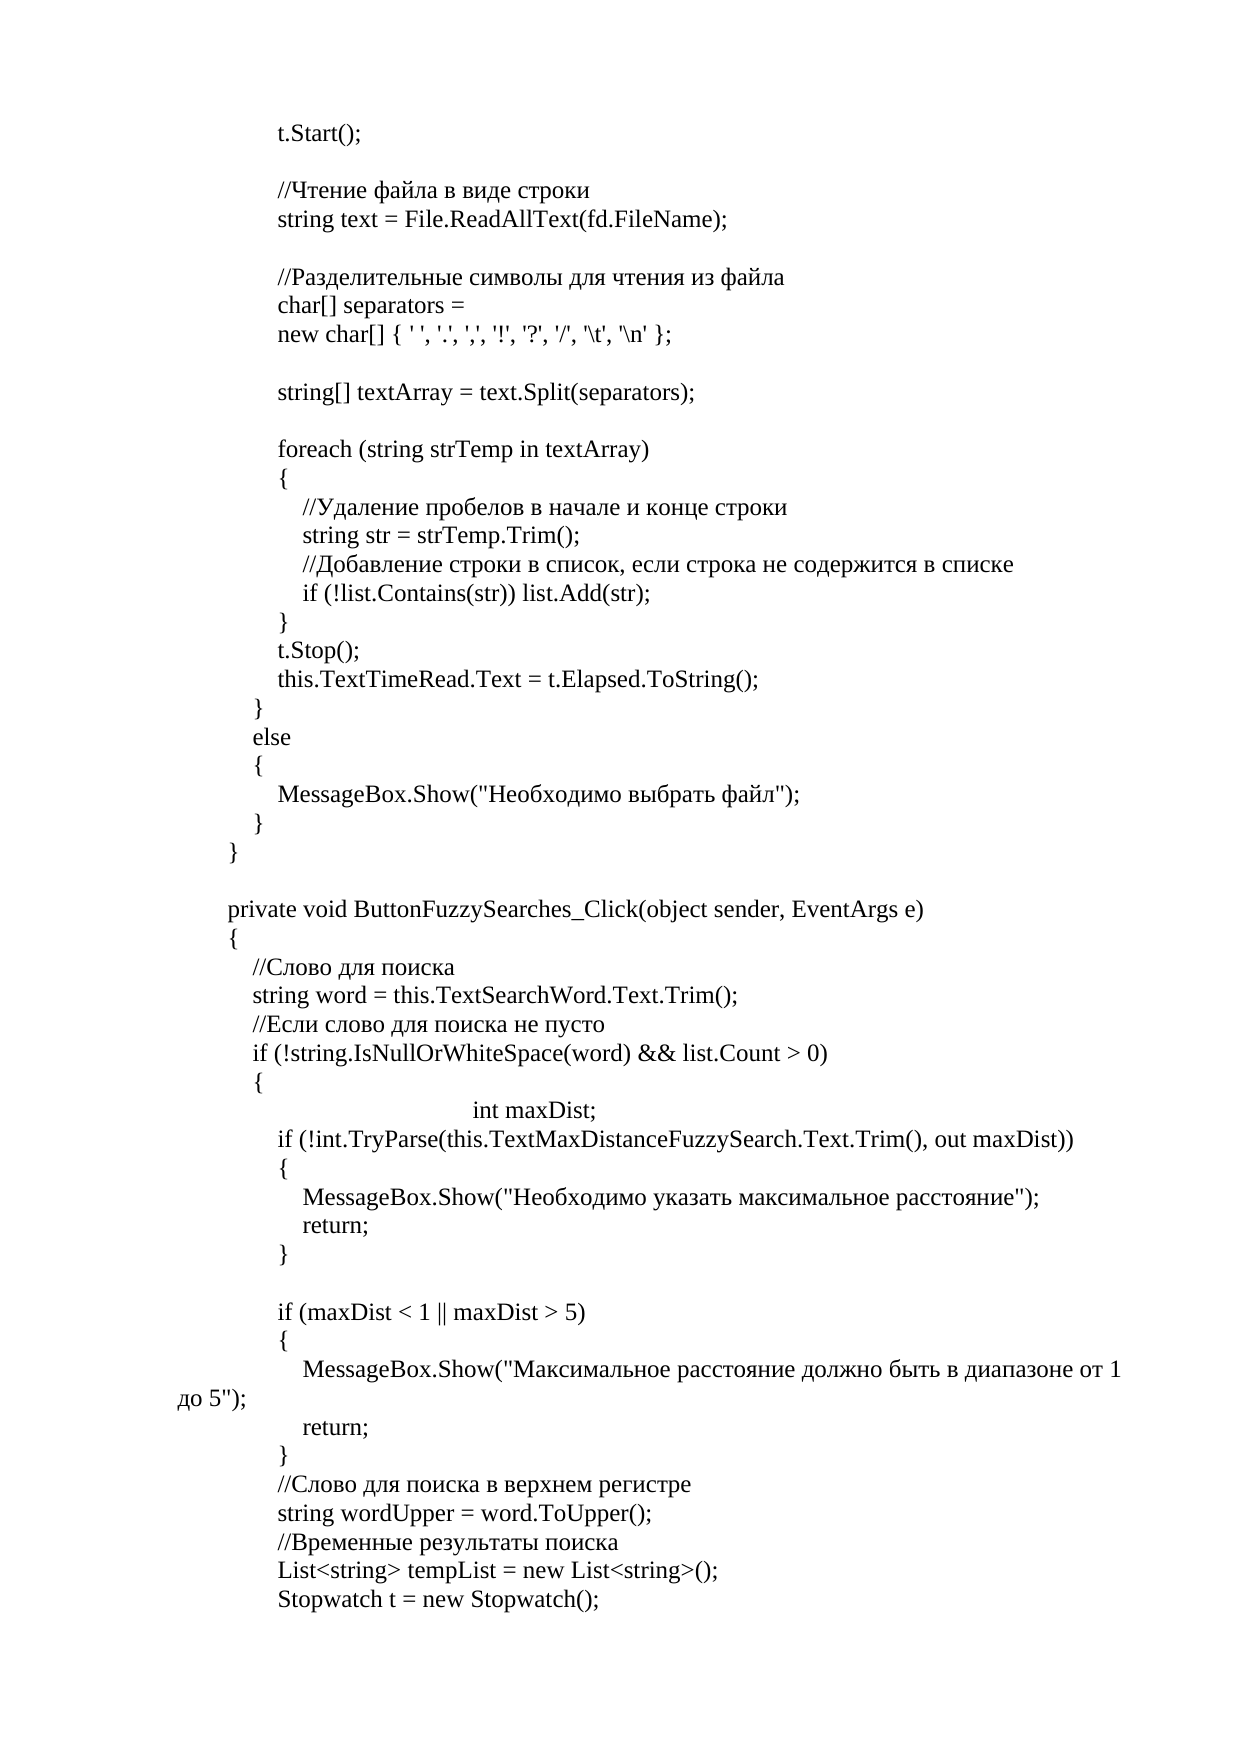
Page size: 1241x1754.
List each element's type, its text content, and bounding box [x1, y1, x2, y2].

text return; [177, 1412, 1152, 1441]
text } [177, 693, 1152, 722]
text //Чтение файла в виде строки [177, 176, 1152, 204]
text { [177, 1153, 1152, 1182]
text Stopwatch t = new Stopwatch(); [177, 1584, 1152, 1613]
text if (maxDist < 1 || maxDist > 5) [177, 1297, 1152, 1326]
text if (!list.Contains(str)) list.Add(str); [177, 578, 1152, 607]
text //Временные результаты поиска [177, 1527, 1152, 1556]
text { [177, 923, 1152, 952]
text char[] separators = [177, 291, 1152, 319]
text string wordUpper = word.ToUpper(); [177, 1498, 1152, 1527]
text //Удаление пробелов в начале и конце строки [177, 492, 1152, 521]
text //Добавление строки в список, если строка не содержится в списке [177, 549, 1152, 578]
text MessageBox.Show("Необходимо выбрать файл"); [177, 779, 1152, 808]
text t.Stop(); [177, 636, 1152, 664]
text private void ButtonFuzzySearches_Click(object sender, EventArgs e) [177, 894, 1152, 923]
text { [177, 751, 1152, 779]
text //Слово для поиска [177, 952, 1152, 981]
text foreach (string strTemp in textArray) [177, 434, 1152, 463]
text //Если слово для поиска не пусто [177, 1009, 1152, 1038]
text string str = strTemp.Trim(); [177, 521, 1152, 549]
text MessageBox.Show("Необходимо указать максимальное расстояние"); [177, 1182, 1152, 1211]
text this.TextTimeRead.Text = t.Elapsed.ToString(); [177, 664, 1152, 693]
text string word = this.TextSearchWord.Text.Trim(); [177, 981, 1152, 1009]
text int maxDist; [177, 1096, 1152, 1124]
text string[] textArray = text.Split(separators); [177, 377, 1152, 406]
text //Разделительные символы для чтения из файла [177, 262, 1152, 291]
text } [177, 1441, 1152, 1469]
text List<string> tempList = new List<string>(); [177, 1556, 1152, 1584]
text if (!int.TryParse(this.TextMaxDistanceFuzzySearch.Text.Trim(), out maxDist)) [177, 1124, 1152, 1153]
text } [177, 808, 1152, 837]
text string text = File.ReadAllText(fd.FileName); [177, 204, 1152, 233]
text MessageBox.Show("Максимальное расстояние должно быть в диапазоне от 1 до 5"); [177, 1354, 1152, 1412]
text t.Start(); [177, 118, 1152, 147]
text new char[] { ' ', '.', ',', '!', '?', '/', '\t', '\n' }; [177, 319, 1152, 348]
text { [177, 1326, 1152, 1354]
text } [177, 837, 1152, 866]
text else [177, 722, 1152, 751]
text //Слово для поиска в верхнем регистре [177, 1469, 1152, 1498]
text } [177, 1239, 1152, 1268]
text if (!string.IsNullOrWhiteSpace(word) && list.Count > 0) [177, 1038, 1152, 1067]
text return; [177, 1211, 1152, 1239]
text { [177, 1067, 1152, 1096]
text { [177, 463, 1152, 492]
text } [177, 607, 1152, 636]
